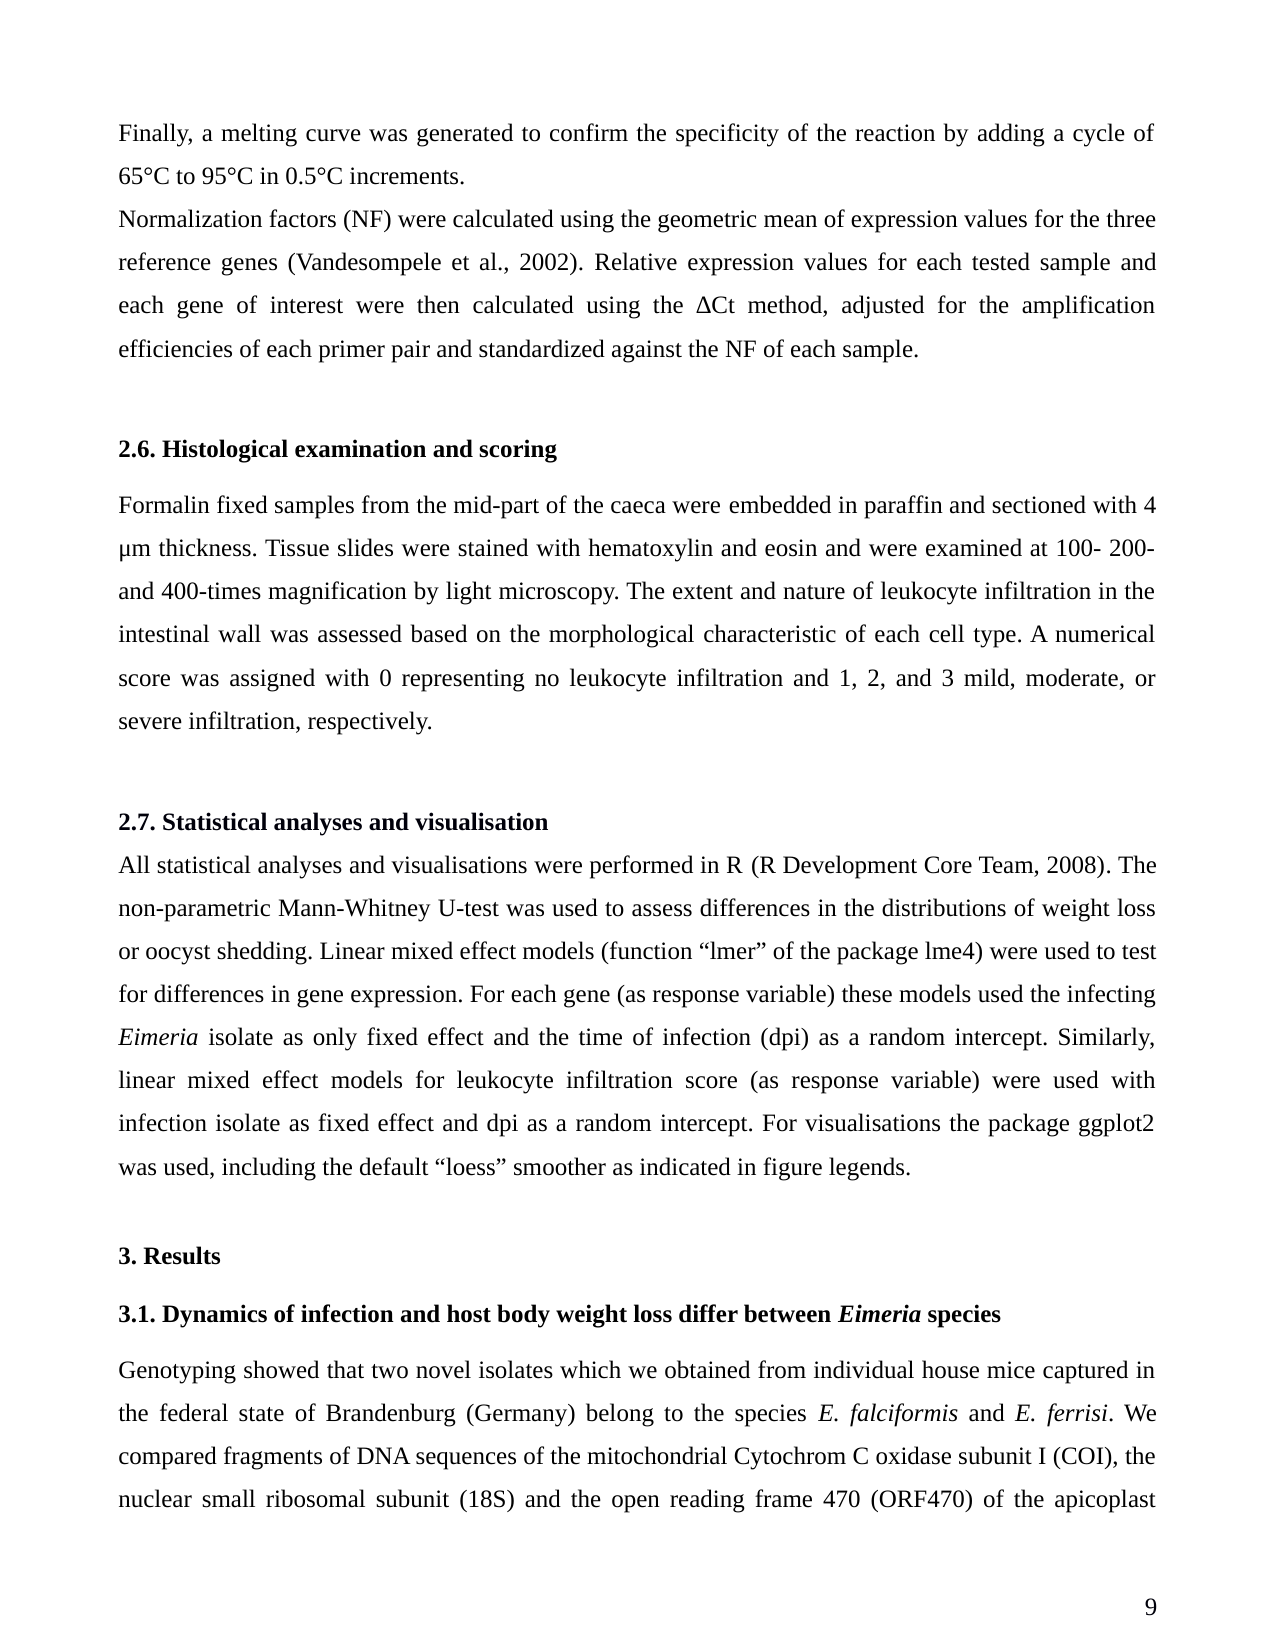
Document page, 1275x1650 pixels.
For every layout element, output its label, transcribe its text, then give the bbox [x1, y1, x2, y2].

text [118, 118, 1157, 190]
text All statistical analyses and visualisations were performed in R (R Development Core Team, 2008). The non-parametric Mann-Whitney U-test was used to assess differences in the distributions of weight loss or oocyst shedding. Linear mixed effect models (function “lmer” of the package lme4) were used to test for differences in gene expression. For each gene (as response variable) these models used the infecting Eimeria isolate as only fixed effect and the time of infection (dpi) as a random intercept. Similarly, linear mixed effect models for leukocyte infiltration score (as response variable) were used with infection isolate as fixed effect and dpi as a random intercept. For visualisations the package ggplot2 was used, including the default “loess” smoother as indicated in figure legends. [118, 850, 1157, 1180]
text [118, 1355, 1157, 1513]
text Formalin fixed samples from the mid-part of the caeca were embedded in paraffin and sectioned with 4 μm thickness. Tissue slides were stained with hematoxylin and eosin and were examined at 100- 200- and 400-times magnification by light microscopy. The extent and nature of leukocyte infiltration in the intestinal wall was assessed based on the morphological characteristic of each cell type. A numerical score was assigned with 0 representing no leukocyte infiltration and 1, 2, and 3 mild, moderate, or severe infiltration, respectively. [118, 490, 1157, 734]
text Normalization factors (NF) were calculated using the geometric mean of expression values for the three reference genes (Vandesompele et al., 2002). Relative expression values for each tested sample and each gene of interest were then calculated using the ∆Ct method, adjusted for the amplification efficiencies of each primer pair and standardized against the NF of each sample. [118, 204, 1157, 362]
text 3. Results [118, 1241, 1157, 1270]
subtitle 2.6. Histological examination and scoring [118, 434, 1157, 463]
subtitle 3.1. Dynamics of infection and host body weight loss differ between Eimeria species [118, 1299, 1157, 1328]
text 2.7. Statistical analyses and visualisation [118, 807, 1157, 835]
